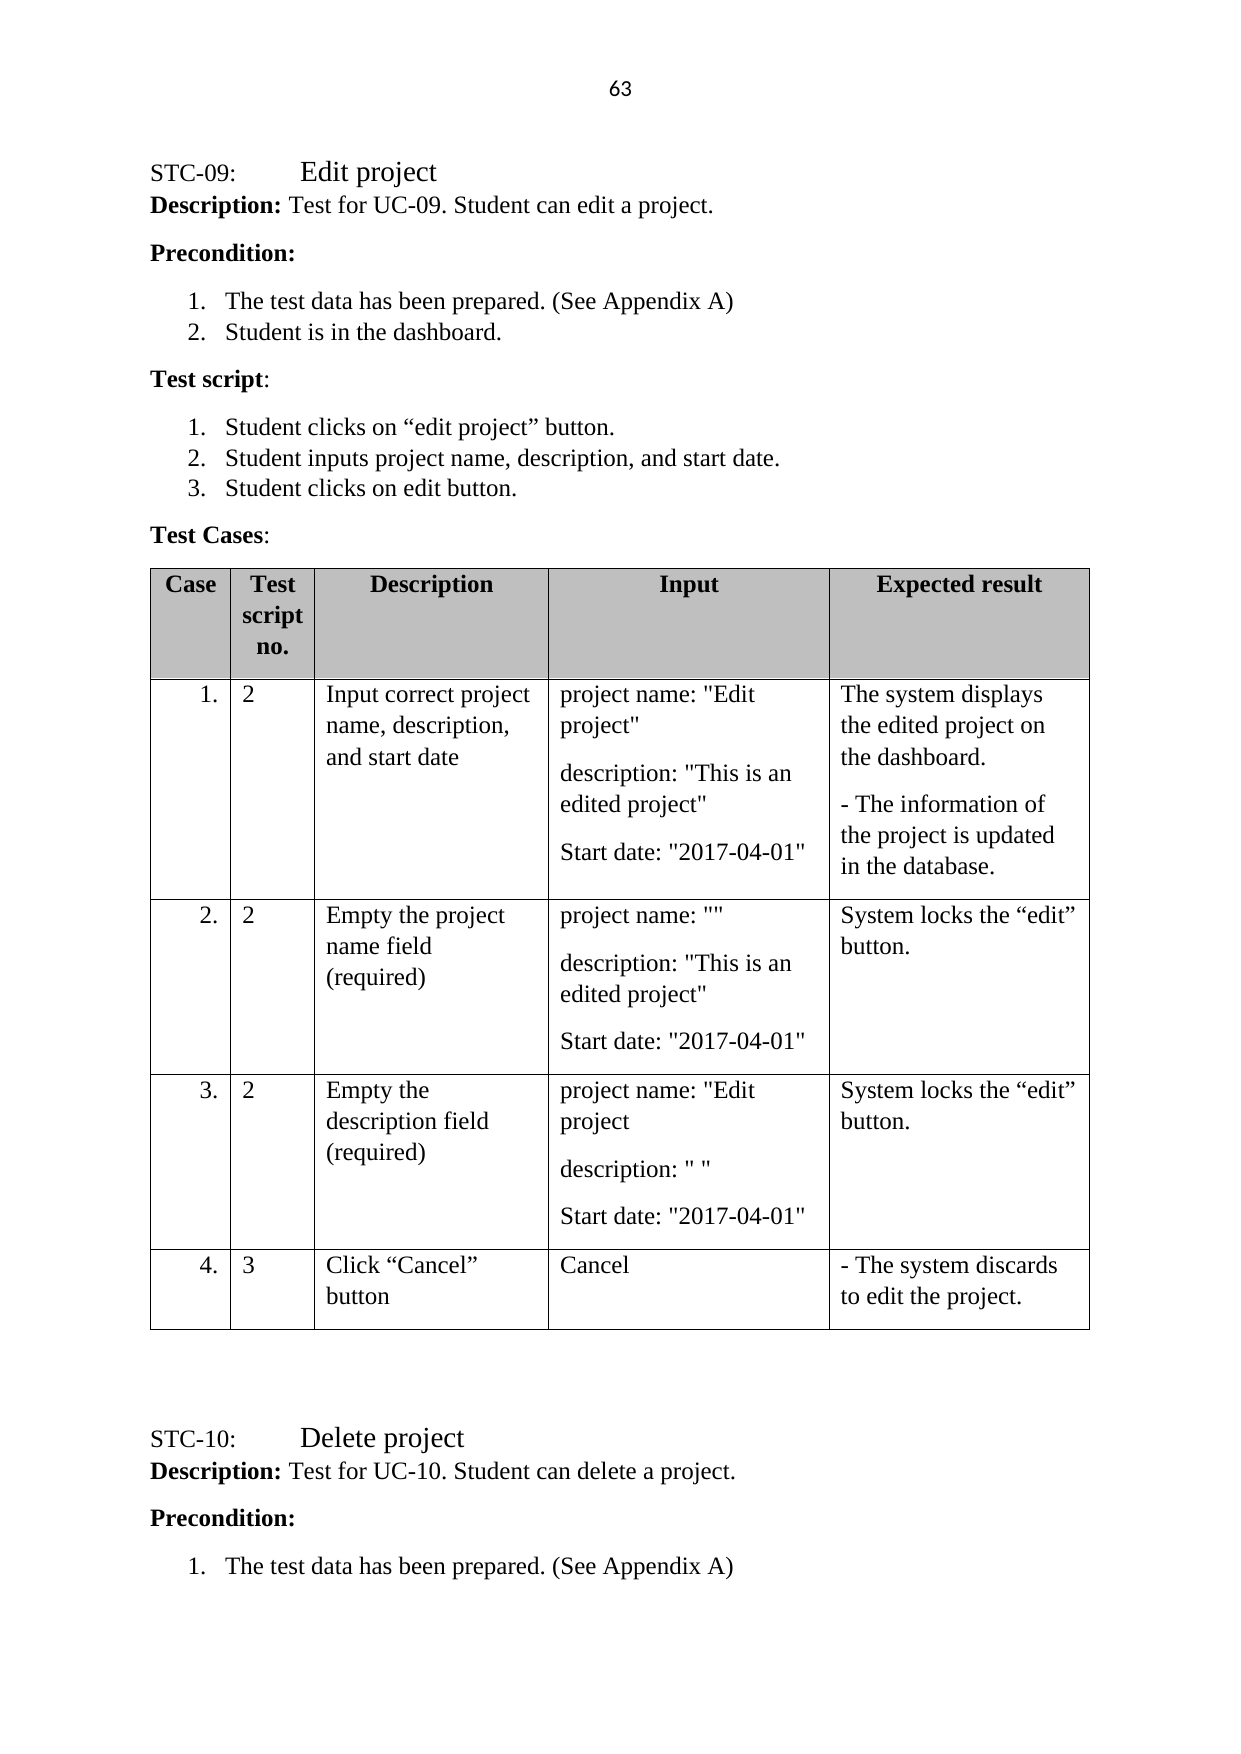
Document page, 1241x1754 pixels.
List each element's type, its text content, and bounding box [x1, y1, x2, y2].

subtitle Edit project [150, 154, 1090, 188]
text Test Cases: [150, 520, 1090, 549]
list Student clicks on edit button. [187, 473, 1090, 502]
text Test script: [150, 364, 1090, 393]
table_cell The system displays the edited project on the dashboard. - The information of the project is updated in the database. [830, 680, 1089, 899]
table_cell 2 [231, 900, 314, 1074]
table_cell Empty the project name field (required) [315, 900, 548, 1074]
table_cell [151, 900, 230, 1074]
table_cell Cancel [549, 1250, 829, 1328]
text Precondition: [150, 238, 1090, 267]
subtitle Delete project [150, 1420, 1090, 1453]
table_cell System locks the “edit” button. [830, 1075, 1089, 1249]
text Description: Test for UC-10. Student can delete a project. [150, 1456, 1090, 1484]
text Description: Test for UC-09. Student can edit a project. [150, 190, 1090, 219]
list The test data has been prepared. (See Appendix A) [187, 286, 1090, 314]
table_cell 2 [231, 1075, 314, 1249]
table_cell [151, 1075, 230, 1249]
list The test data has been prepared. (See Appendix A) [187, 1551, 1090, 1580]
table_cell Empty the description field (required) [315, 1075, 548, 1249]
list Student is in the dashboard. [187, 317, 1090, 346]
table_cell project name: "Edit project description: " " Start date: "2017-04-01" [549, 1075, 829, 1249]
list Student inputs project name, description, and start date. [187, 443, 1090, 471]
table_header Case [151, 569, 230, 678]
text Precondition: [150, 1503, 1090, 1532]
table_cell System locks the “edit” button. [830, 900, 1089, 1074]
table_header Expected result [830, 569, 1089, 678]
table_header Test script no. [231, 569, 314, 678]
table_cell - The system discards to edit the project. [830, 1250, 1089, 1328]
table_cell 2 [231, 680, 314, 899]
table_cell [151, 680, 230, 899]
table_cell [151, 1250, 230, 1328]
table_cell 3 [231, 1250, 314, 1328]
table_cell project name: "" description: "This is an edited project" Start date: "2017-04-01" [549, 900, 829, 1074]
table_cell project name: "Edit project" description: "This is an edited project" Start date: "2017-04-01" [549, 680, 829, 899]
table_cell Click “Cancel” button [315, 1250, 548, 1328]
table_header Input [549, 569, 829, 678]
list Student clicks on “edit project” button. [187, 412, 1090, 441]
table_header Description [315, 569, 548, 678]
table_cell Input correct project name, description, and start date [315, 680, 548, 899]
